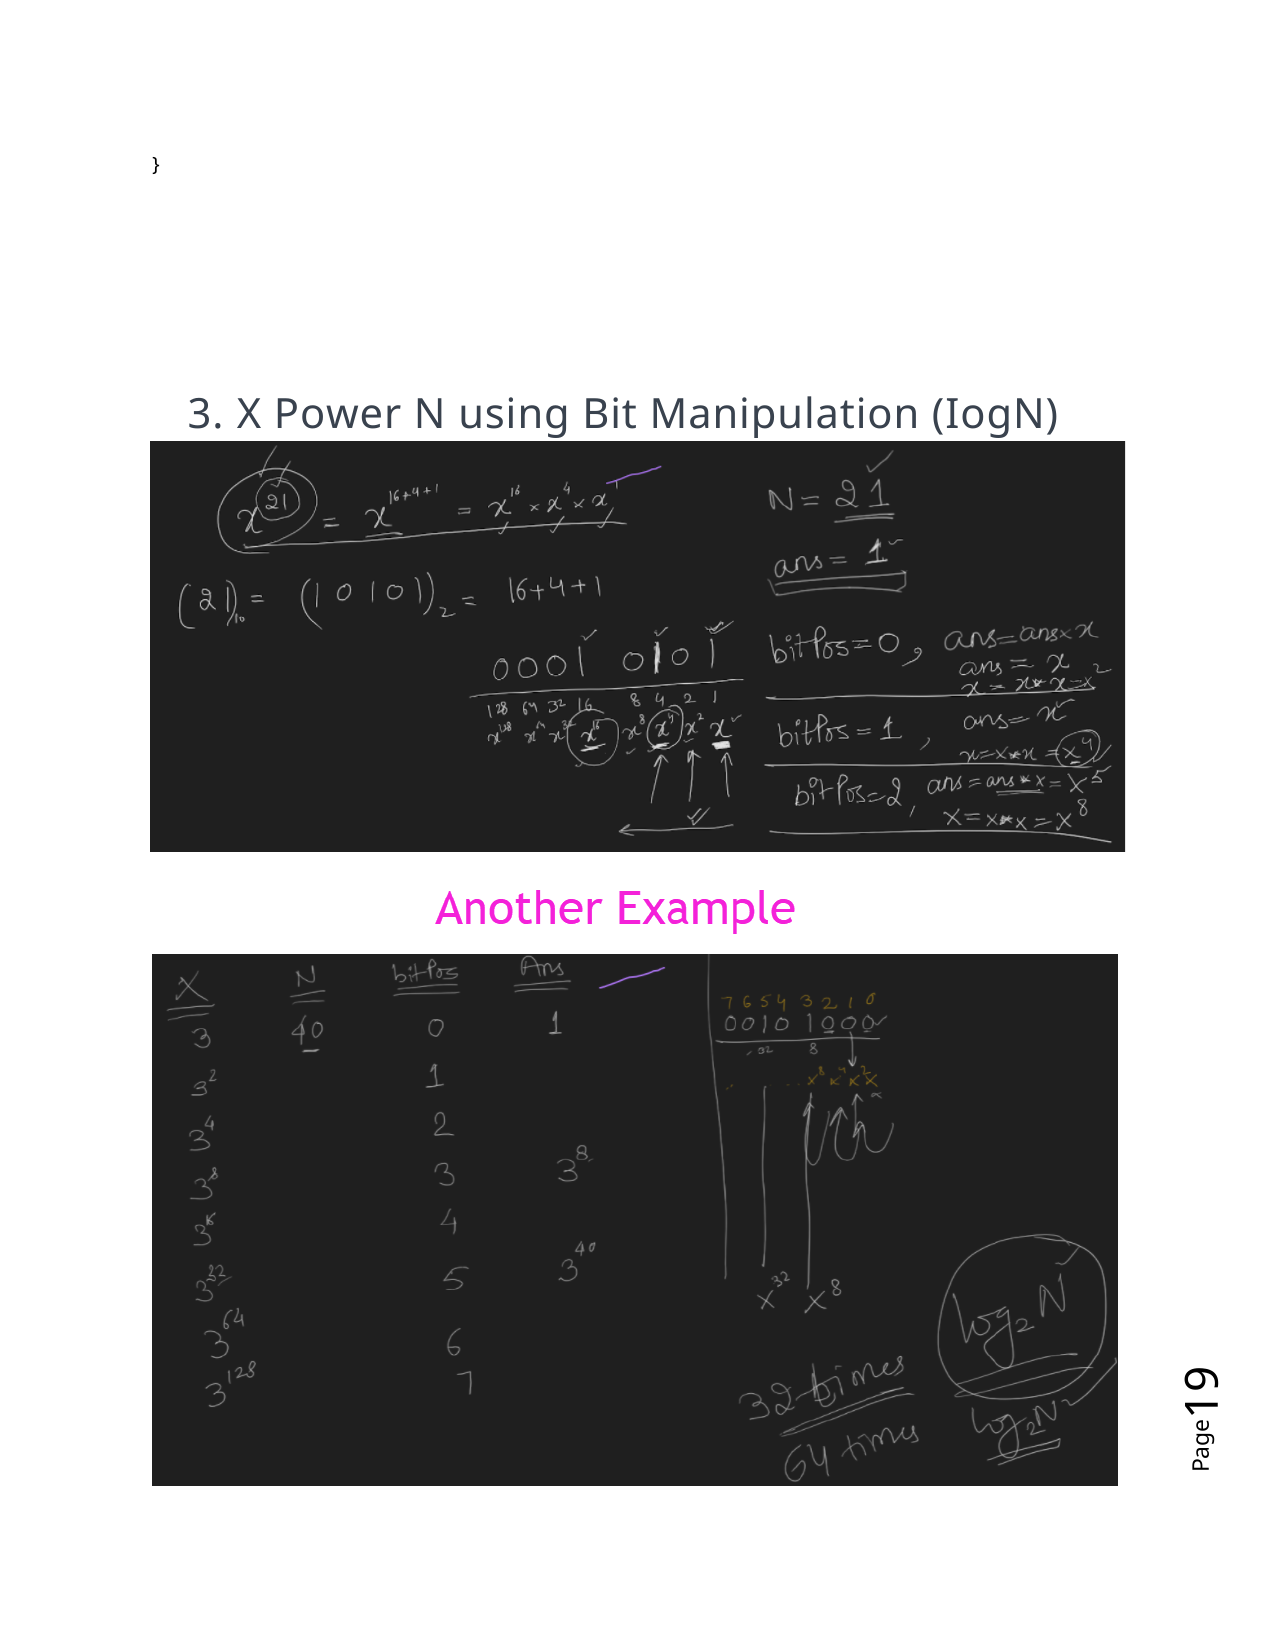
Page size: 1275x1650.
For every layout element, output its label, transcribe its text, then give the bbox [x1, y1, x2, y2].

subtitle X Power N using Bit Manipulation (IogN) [187, 384, 1125, 441]
picture [150, 441, 1125, 1486]
text } [150, 150, 1125, 177]
